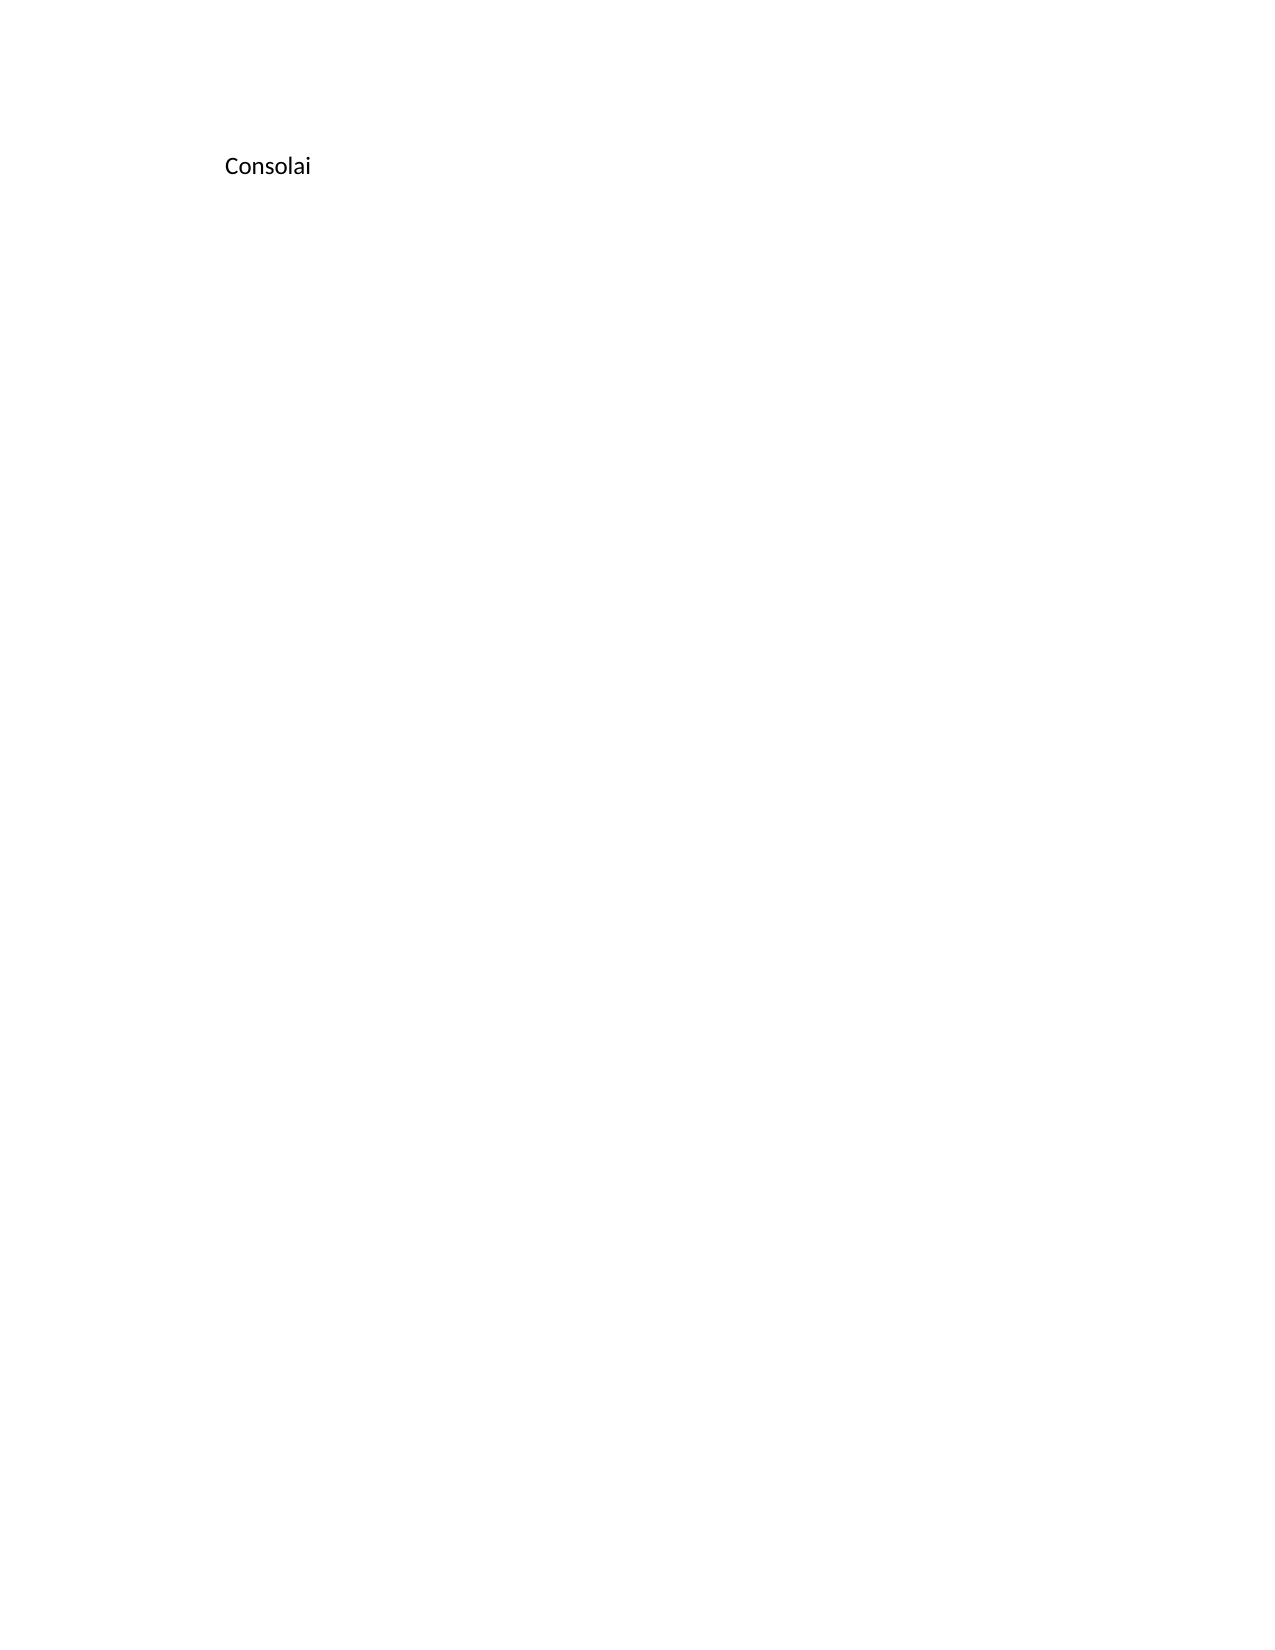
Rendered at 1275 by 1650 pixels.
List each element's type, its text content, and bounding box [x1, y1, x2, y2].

text Consolai [150, 150, 1125, 181]
